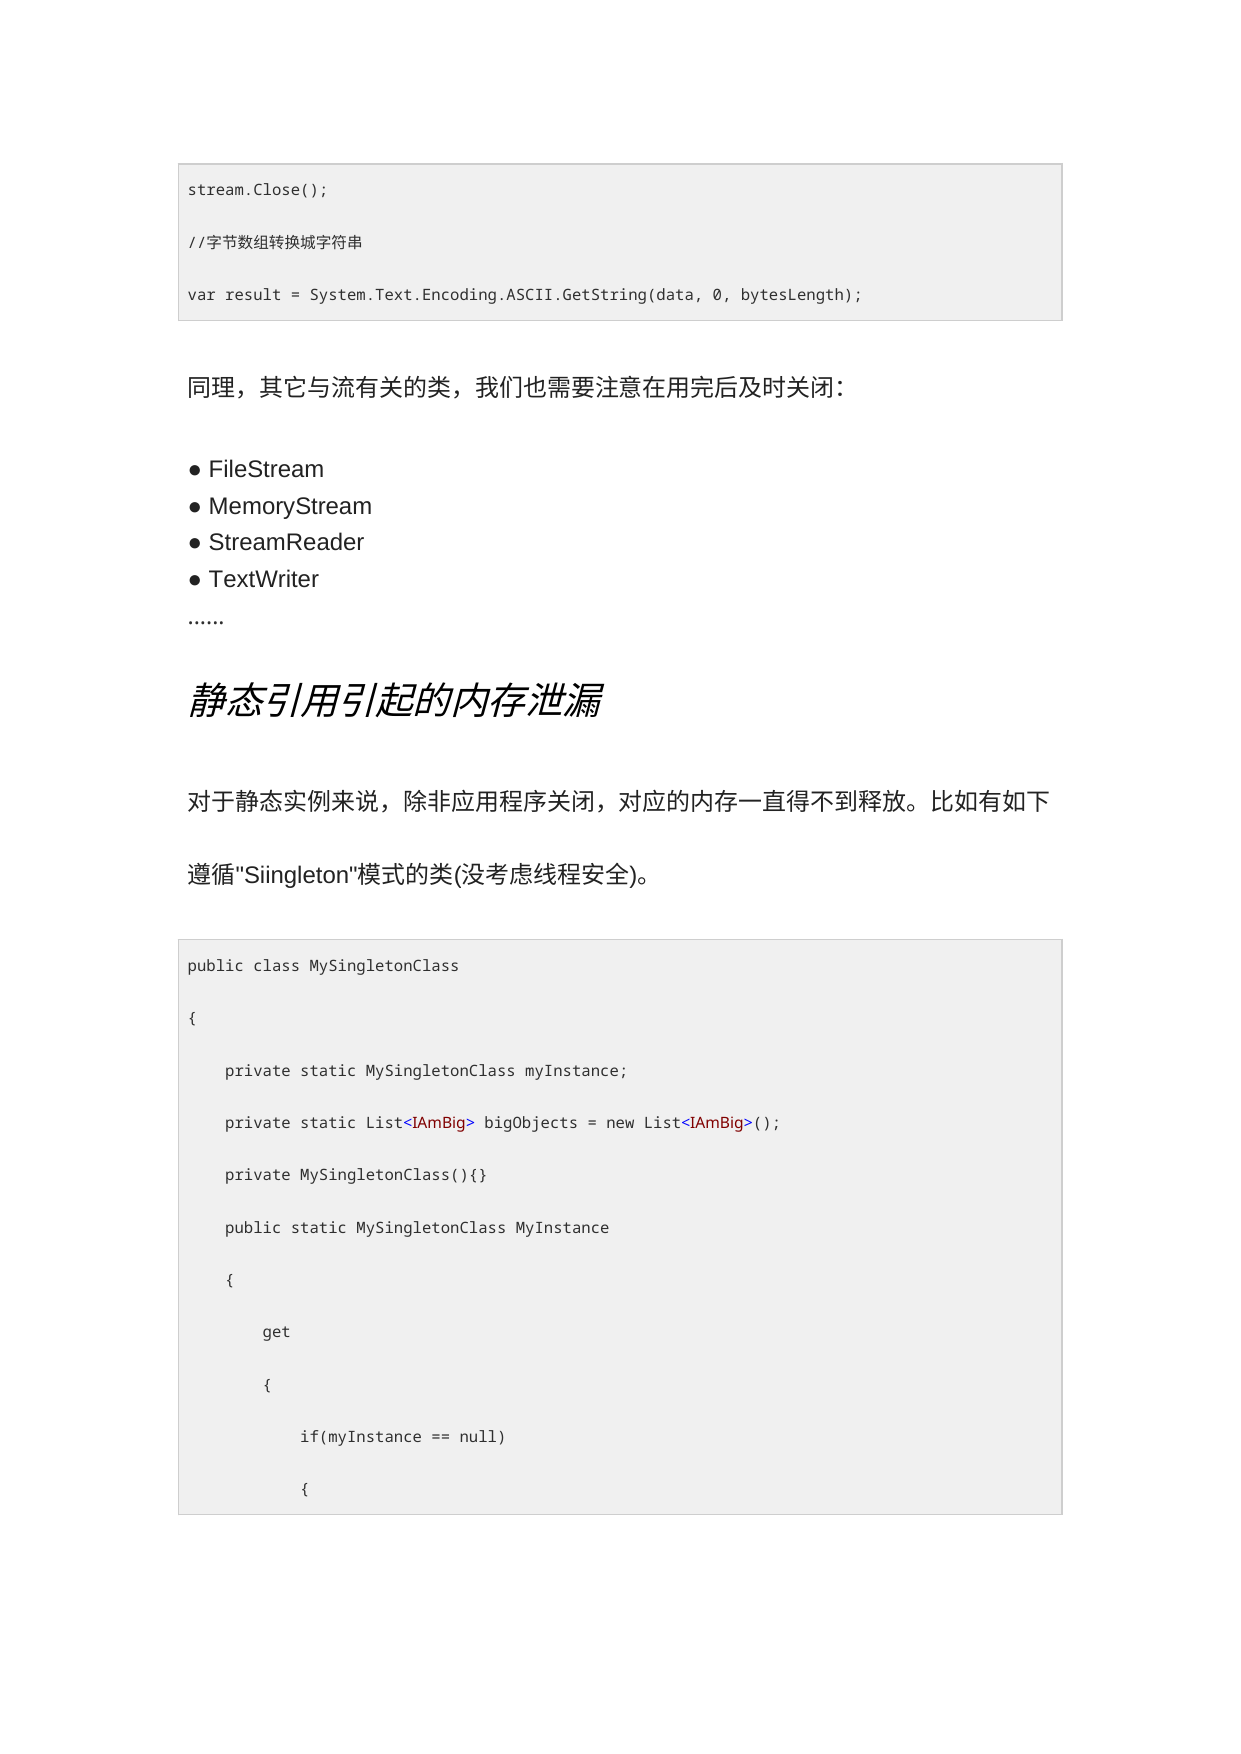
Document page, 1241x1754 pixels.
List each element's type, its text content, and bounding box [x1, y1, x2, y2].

text private MySingletonClass(){} [179, 1148, 1061, 1192]
text private static List<IAmBig> bigObjects = new List<IAmBig>(); [179, 1096, 1061, 1139]
text public static MySingletonClass MyInstance [179, 1200, 1061, 1244]
text //字节数组转换城字符串 [179, 215, 1061, 259]
text if(myInstance == null) [179, 1409, 1061, 1453]
text private static MySingletonClass myInstance; [179, 1043, 1061, 1087]
text ● FileStream ● MemoryStream ● StreamReader ● TextWriter ...... [187, 452, 1053, 632]
text public class MySingletonClass [179, 940, 1061, 982]
text 对于静态实例来说，除非应用程序关闭，对应的内存一直得不到释放。比如有如下遵循"Siingleton"模式的类(没考虑线程安全)。 [187, 766, 1053, 907]
text 同理，其它与流有关的类，我们也需要注意在用完后及时关闭： [187, 352, 1053, 420]
text get [179, 1305, 1061, 1348]
text { [179, 1462, 1061, 1514]
text { [179, 1252, 1061, 1296]
text { [179, 991, 1061, 1035]
text stream.Close(); [179, 165, 1061, 207]
text 静态引用引起的内存泄漏 [187, 664, 1053, 732]
text var result = System.Text.Encoding.ASCII.GetString(data, 0, bytesLength); [179, 267, 1061, 320]
text { [179, 1357, 1061, 1401]
